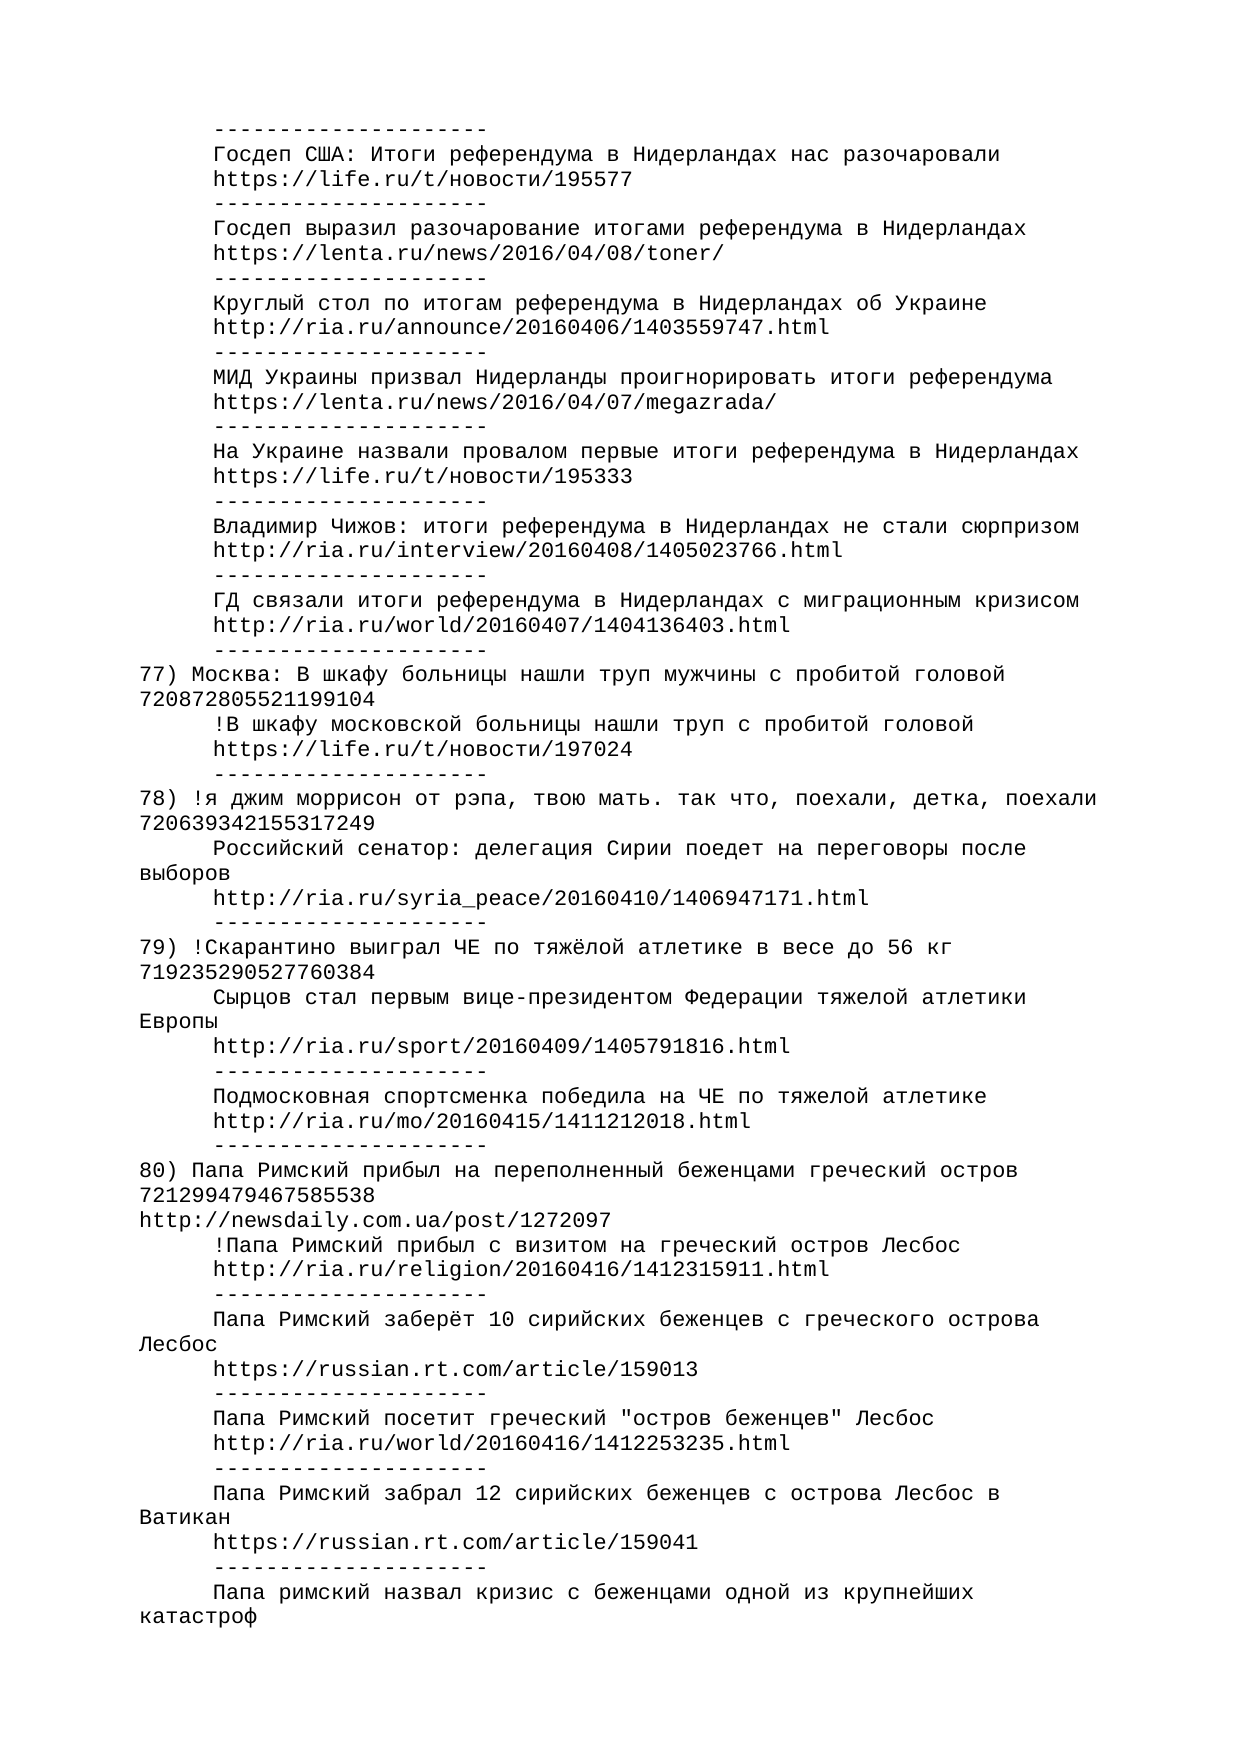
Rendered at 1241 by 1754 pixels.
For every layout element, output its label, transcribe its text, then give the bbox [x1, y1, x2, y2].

text --------------------- [139, 267, 1101, 292]
text --------------------- [139, 763, 1101, 787]
text Папа Римский заберёт 10 сирийских беженцев с греческого острова Лесбос [139, 1308, 1101, 1358]
text https://life.ru/t/новости/195333 [139, 465, 1101, 490]
text 79) !Скарантино выиграл ЧЕ по тяжёлой атлетике в весе до 56 кг [139, 936, 1101, 961]
text http://ria.ru/mo/20160415/1411212018.html [139, 1110, 1101, 1134]
text !В шкафу московской больницы нашли труп с пробитой головой [139, 713, 1101, 738]
text 721299479467585538 [139, 1184, 1101, 1209]
text ГД связали итоги референдума в Нидерландах с миграционным кризисом [139, 589, 1101, 614]
text !Папа Римский прибыл с визитом на греческий остров Лесбос [139, 1234, 1101, 1258]
text Папа римский назвал кризис с беженцами одной из крупнейших катастроф [139, 1581, 1101, 1630]
text --------------------- [139, 911, 1101, 936]
text 720639342155317249 [139, 812, 1101, 837]
text Госдеп США: Итоги референдума в Нидерландах нас разочаровали [139, 143, 1101, 168]
text http://ria.ru/sport/20160409/1405791816.html [139, 1035, 1101, 1060]
text --------------------- [139, 1382, 1101, 1407]
text 78) !я джим моррисон от рэпа, твою мать. так что, поехали, детка, поехали [139, 787, 1101, 812]
text --------------------- [139, 1457, 1101, 1482]
text --------------------- [139, 1134, 1101, 1159]
text https://life.ru/t/новости/197024 [139, 738, 1101, 763]
text 719235290527760384 [139, 961, 1101, 986]
text На Украине назвали провалом первые итоги референдума в Нидерландах [139, 440, 1101, 465]
text https://russian.rt.com/article/159041 [139, 1531, 1101, 1556]
text Российский сенатор: делегация Сирии поедет на переговоры после выборов [139, 837, 1101, 887]
text http://ria.ru/interview/20160408/1405023766.html [139, 539, 1101, 564]
text http://newsdaily.com.ua/post/1272097 [139, 1209, 1101, 1234]
text Папа Римский забрал 12 сирийских беженцев с острова Лесбос в Ватикан [139, 1482, 1101, 1531]
text --------------------- [139, 490, 1101, 515]
text --------------------- [139, 1283, 1101, 1308]
text https://life.ru/t/новости/195577 [139, 168, 1101, 192]
text http://ria.ru/announce/20160406/1403559747.html [139, 316, 1101, 341]
text http://ria.ru/world/20160416/1412253235.html [139, 1432, 1101, 1457]
text --------------------- [139, 1060, 1101, 1085]
text Круглый стол по итогам референдума в Нидерландах об Украине [139, 292, 1101, 316]
text http://ria.ru/religion/20160416/1412315911.html [139, 1258, 1101, 1283]
text --------------------- [139, 341, 1101, 366]
text 80) Папа Римский прибыл на переполненный беженцами греческий остров [139, 1159, 1101, 1184]
text https://lenta.ru/news/2016/04/08/toner/ [139, 242, 1101, 267]
text 77) Москва: В шкафу больницы нашли труп мужчины с пробитой головой [139, 663, 1101, 688]
text Госдеп выразил разочарование итогами референдума в Нидерландах [139, 217, 1101, 242]
text Подмосковная спортсменка победила на ЧЕ по тяжелой атлетике [139, 1085, 1101, 1110]
text 720872805521199104 [139, 688, 1101, 713]
text --------------------- [139, 564, 1101, 589]
text --------------------- [139, 118, 1101, 143]
text --------------------- [139, 1556, 1101, 1581]
text http://ria.ru/world/20160407/1404136403.html [139, 614, 1101, 639]
text https://russian.rt.com/article/159013 [139, 1358, 1101, 1382]
text МИД Украины призвал Нидерланды проигнорировать итоги референдума [139, 366, 1101, 391]
text http://ria.ru/syria_peace/20160410/1406947171.html [139, 887, 1101, 911]
text --------------------- [139, 192, 1101, 217]
text Сырцов стал первым вице-президентом Федерации тяжелой атлетики Европы [139, 986, 1101, 1035]
text Папа Римский посетит греческий "остров беженцев" Лесбос [139, 1407, 1101, 1432]
text https://lenta.ru/news/2016/04/07/megazrada/ [139, 391, 1101, 416]
text --------------------- [139, 416, 1101, 440]
text --------------------- [139, 639, 1101, 663]
text Владимир Чижов: итоги референдума в Нидерландах не стали сюрпризом [139, 515, 1101, 539]
